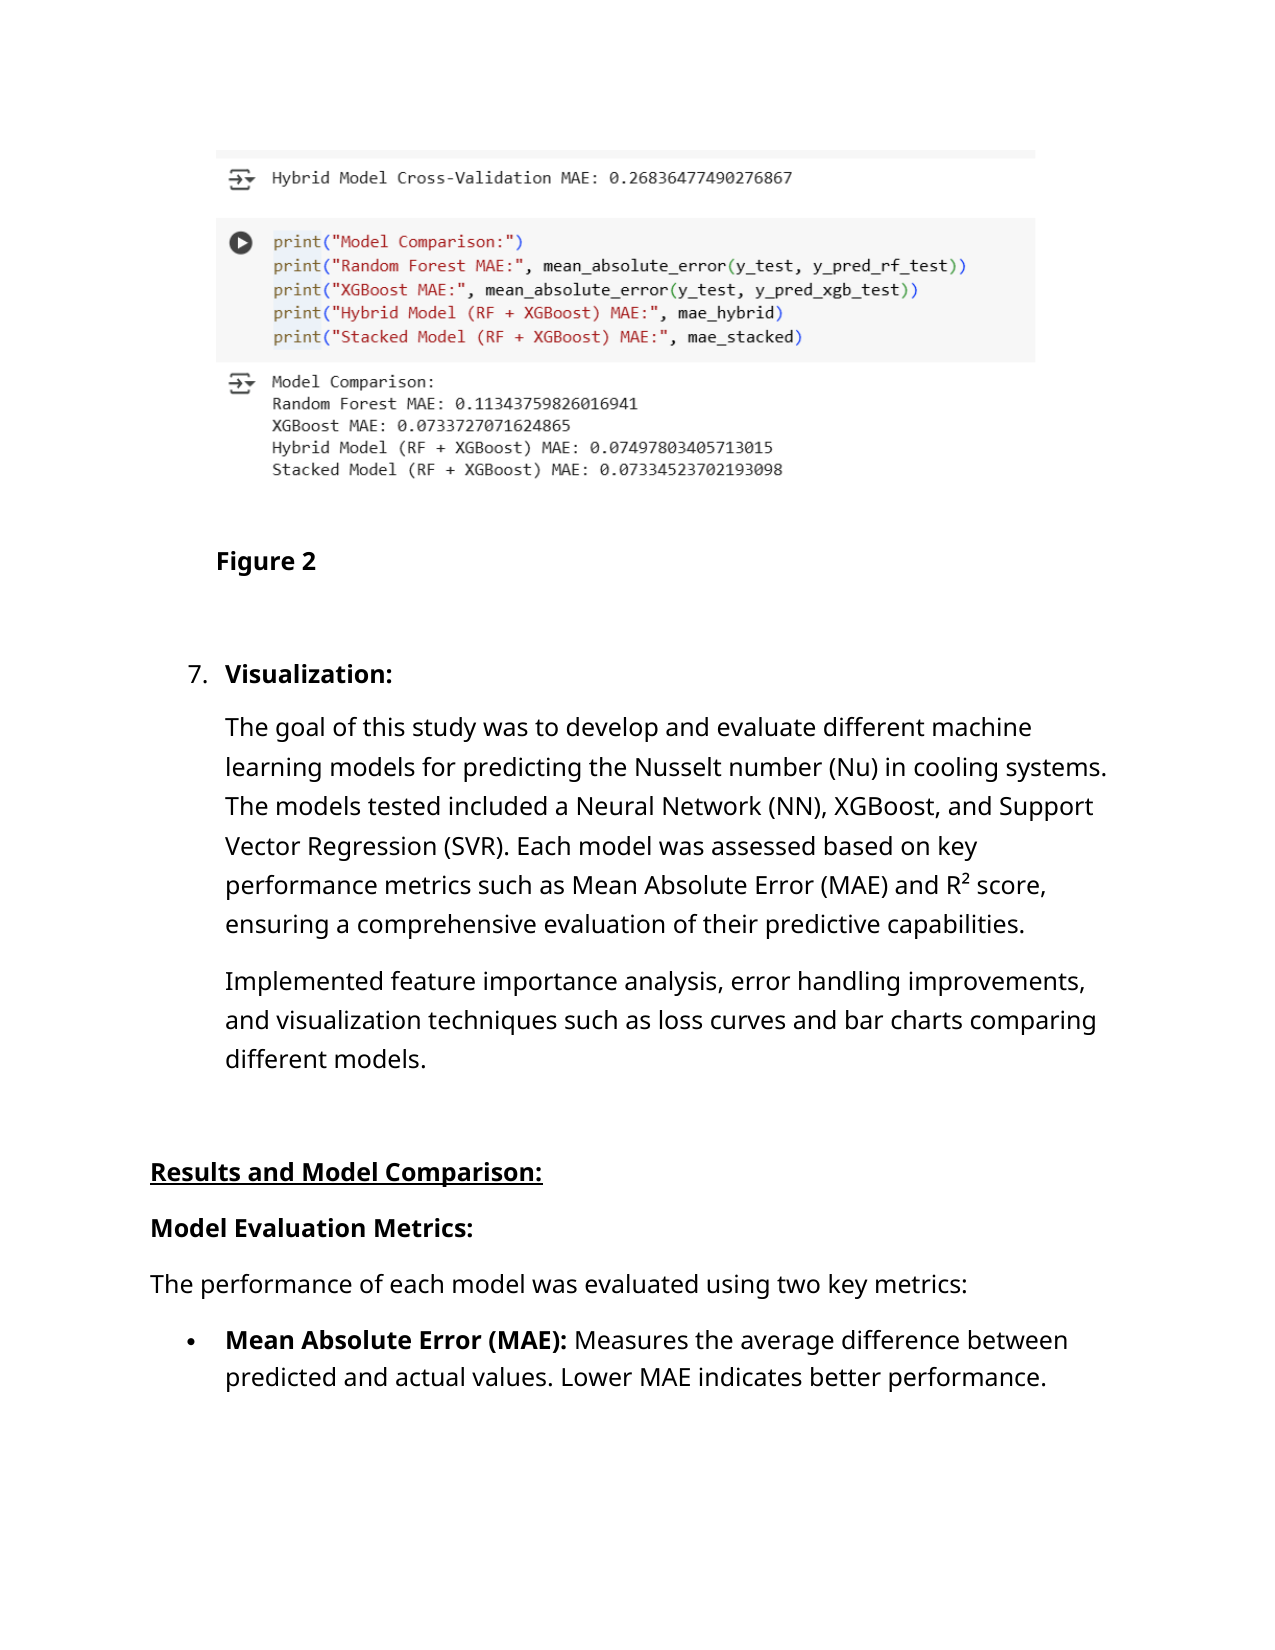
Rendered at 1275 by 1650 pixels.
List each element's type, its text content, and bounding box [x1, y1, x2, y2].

text The goal of this study was to develop and evaluate different machine learning models for predicting the Nusselt number (Nu) in cooling systems. The models tested included a Neural Network (NN), XGBoost, and Support Vector Regression (SVR). Each model was assessed based on key performance metrics such as Mean Absolute Error (MAE) and R² score, ensuring a comprehensive evaluation of their predictive capabilities. [225, 710, 1125, 941]
text The performance of each model was evaluated using two key metrics: [150, 1267, 1125, 1301]
text Model Evaluation Metrics: [150, 1211, 1125, 1245]
text Implemented feature importance analysis, error handling improvements, and visualization techniques such as loss curves and bar charts comparing different models. [225, 963, 1125, 1076]
list Visualization: [187, 656, 1125, 690]
picture [215, 150, 1036, 539]
text Results and Model Comparison: [150, 1154, 1125, 1188]
list Mean Absolute Error (MAE): Measures the average difference between predicted and actual values. Lower MAE indicates better performance. [187, 1323, 1125, 1394]
